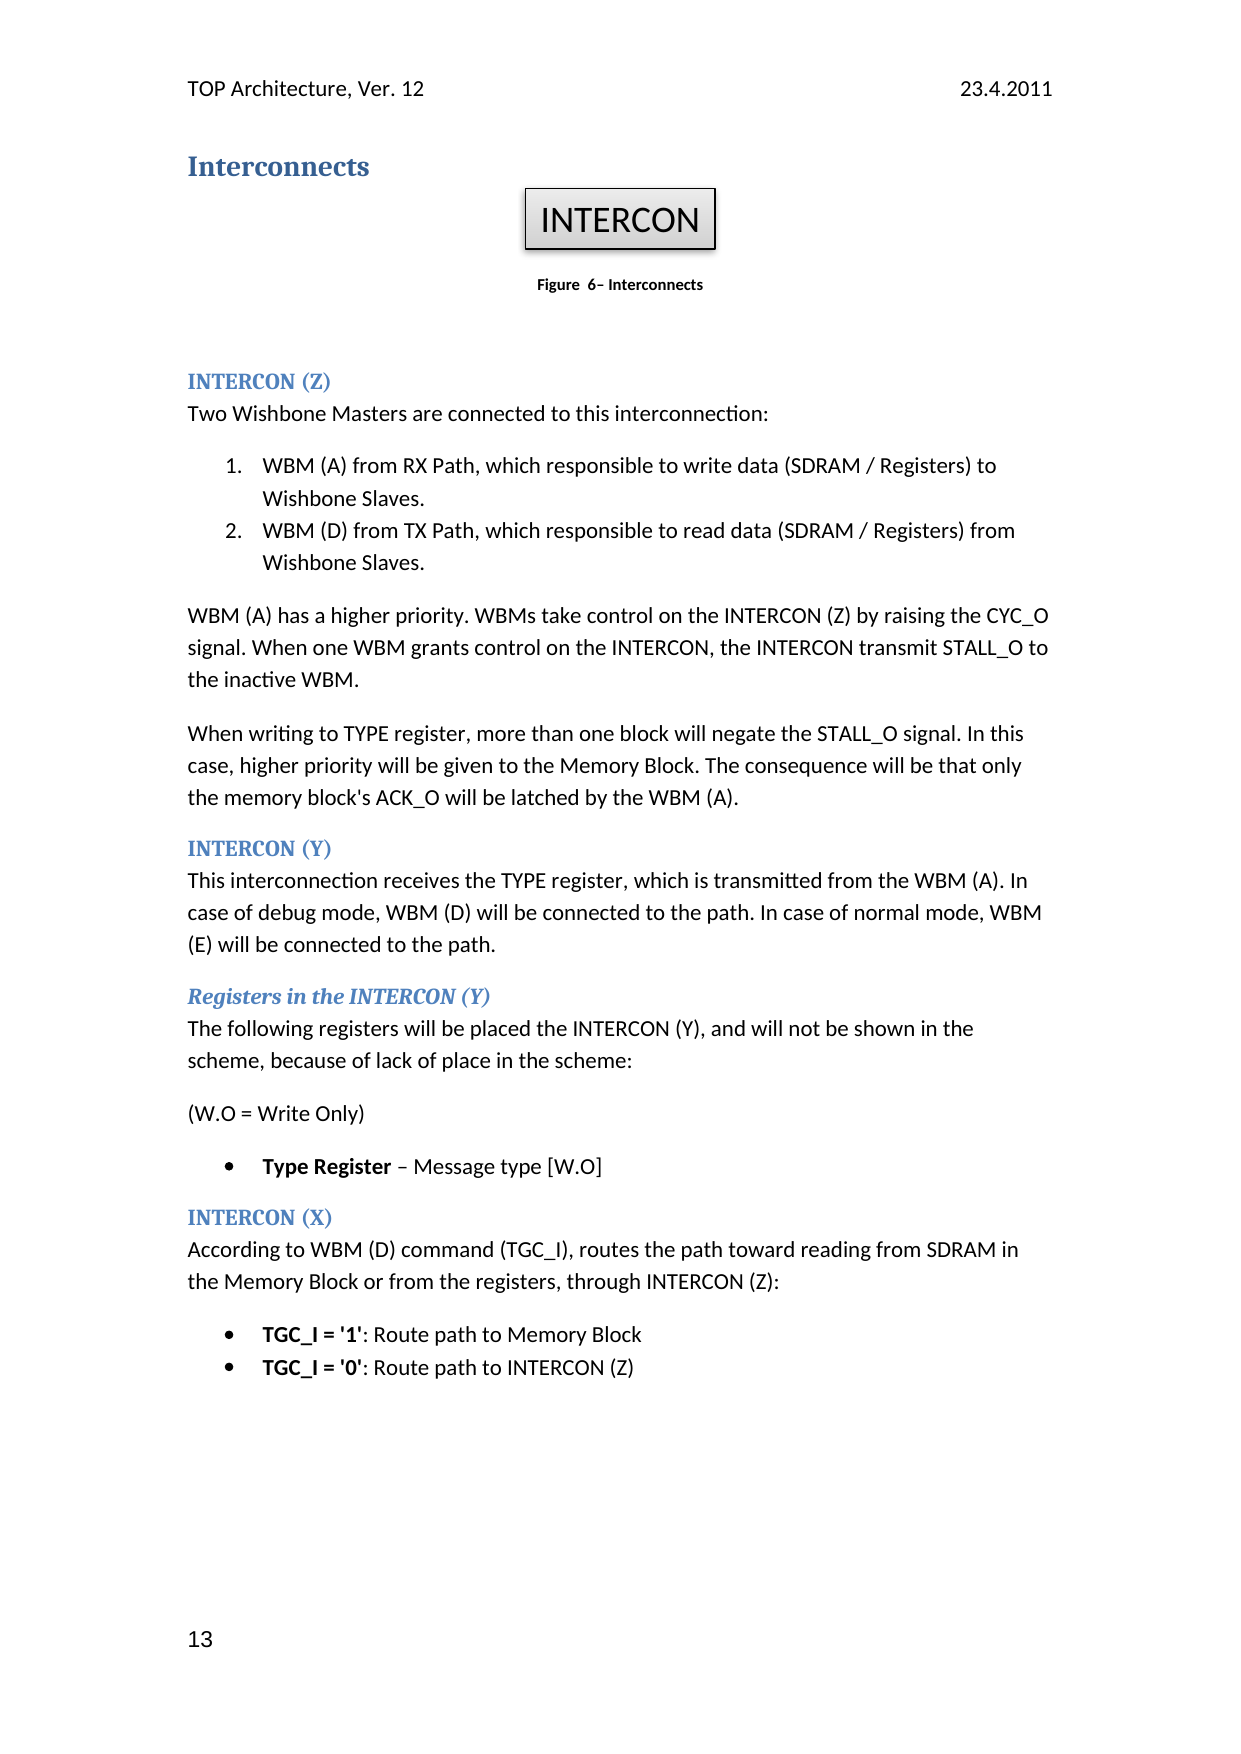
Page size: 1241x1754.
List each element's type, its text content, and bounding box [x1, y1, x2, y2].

subtitle INTERCON (Z) [187, 368, 1053, 395]
list Type Register – Message type [W.O] [225, 1152, 1053, 1180]
text WBM (A) has a higher priority. WBMs take control on the INTERCON (Z) by raising the CYC_O signal. When one WBM grants control on the INTERCON, the INTERCON transmit STALL_O to the inactive WBM. [187, 601, 1053, 694]
text According to WBM (D) command (TGC_I), routes the path toward reading from SDRAM in the Memory Block or from the registers, through INTERCON (Z): [187, 1235, 1053, 1296]
text Figure 6– Interconnects [187, 274, 1053, 294]
text This interconnection receives the TYPE register, which is transmitted from the WBM (A). In case of debug mode, WBM (D) will be connected to the path. In case of normal mode, WBM (E) will be connected to the path. [187, 866, 1053, 959]
subtitle INTERCON (X) [187, 1205, 1053, 1231]
text (W.O = Write Only) [187, 1099, 1053, 1127]
list TGC_I = '0': Route path to INTERCON (Z) [225, 1353, 1053, 1381]
subtitle INTERCON (Y) [187, 836, 1053, 862]
text When writing to TYPE register, more than one block will negate the STALL_O signal. In this case, higher priority will be given to the Memory Block. The consequence will be that only the memory block's ACK_O will be latched by the WBM (A). [187, 719, 1053, 811]
subtitle Interconnects [187, 150, 1053, 183]
list TGC_I = '1': Route path to Memory Block [225, 1321, 1053, 1348]
list WBM (A) from RX Path, which responsible to write data (SDRAM / Registers) to Wishbone Slaves. [225, 452, 1053, 512]
text The following registers will be placed the INTERCON (Y), and will not be shown in the scheme, because of lack of place in the scheme: [187, 1014, 1053, 1074]
list WBM (D) from TX Path, which responsible to read data (SDRAM / Registers) from Wishbone Slaves. [225, 516, 1053, 576]
text Two Wishbone Masters are connected to this interconnection: [187, 399, 1053, 427]
subtitle Registers in the INTERCON (Y) [187, 984, 1053, 1010]
